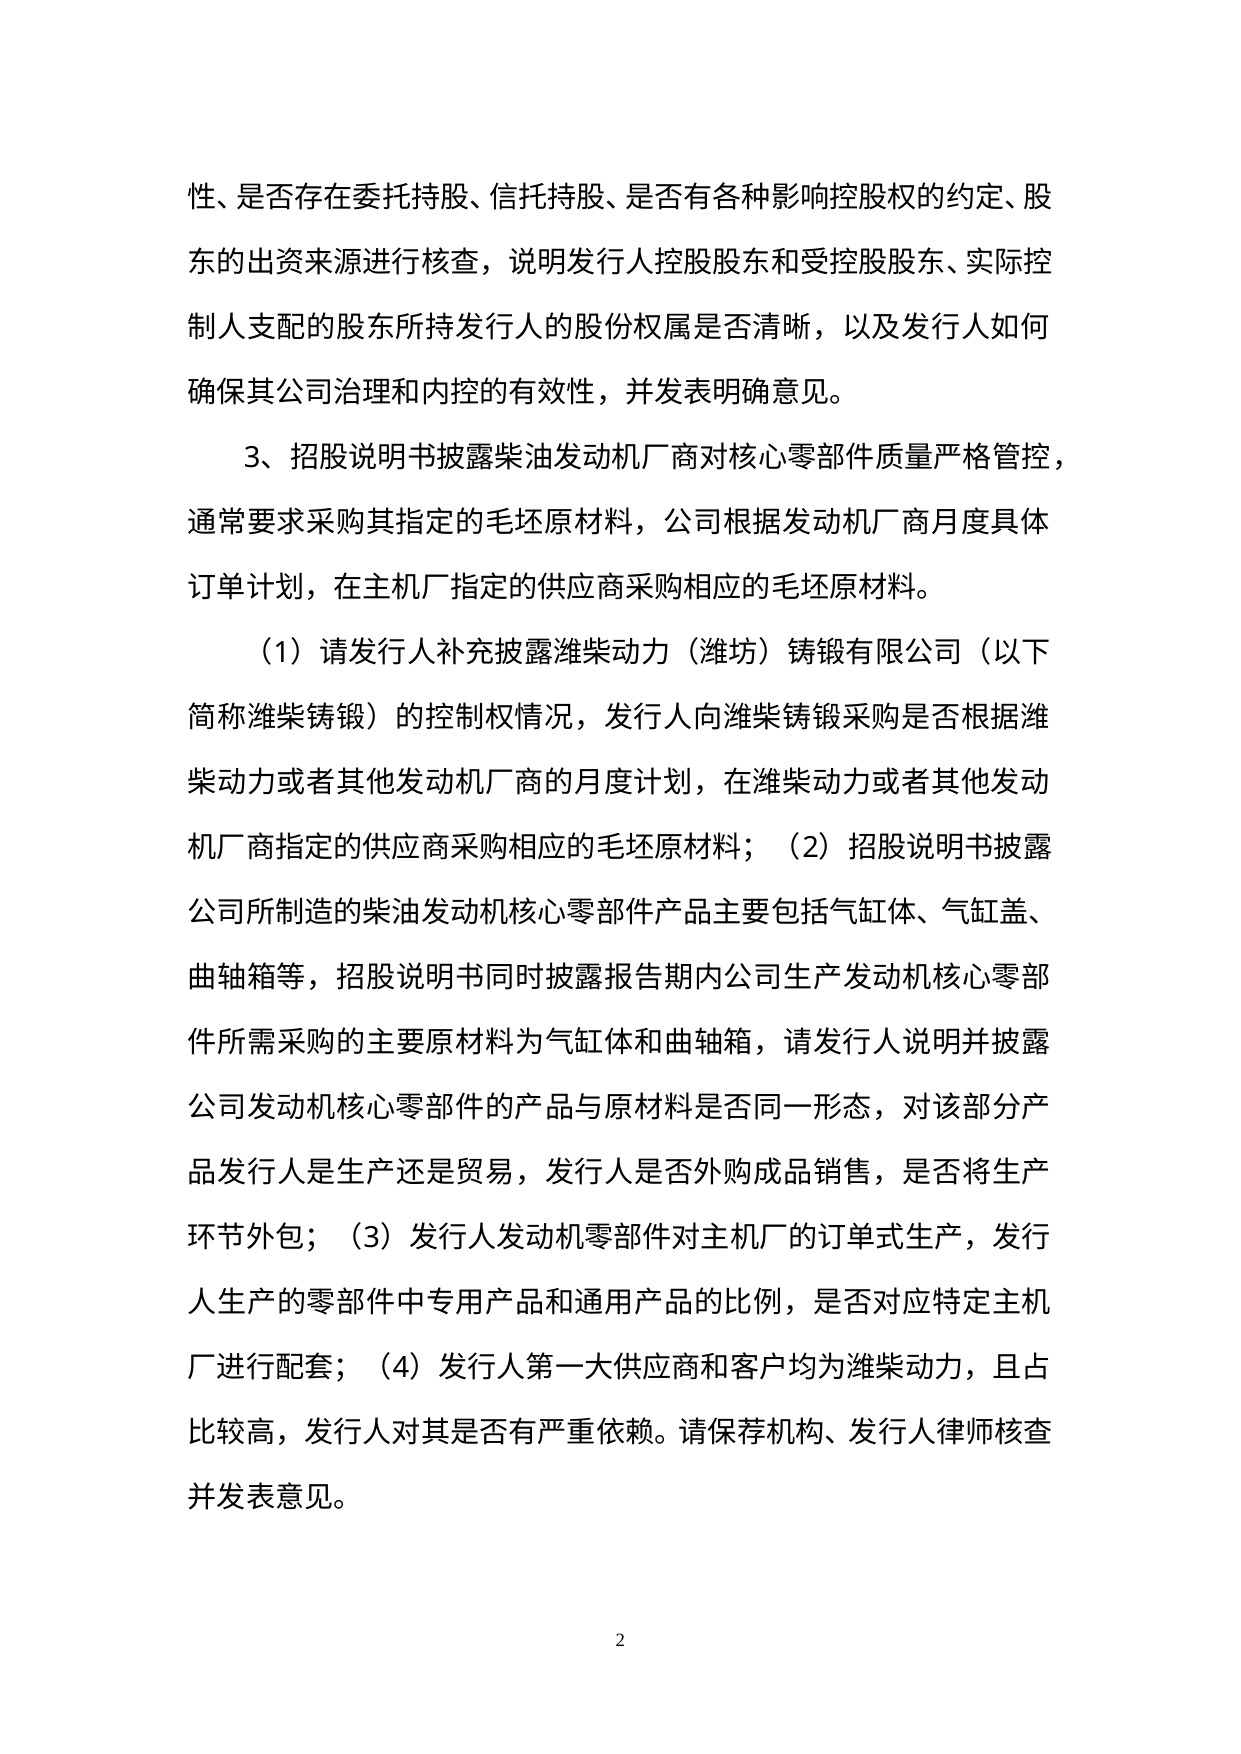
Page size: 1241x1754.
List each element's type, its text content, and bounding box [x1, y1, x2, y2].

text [187, 162, 1053, 422]
text 3、招股说明书披露柴油发动机厂商对核心零部件质量严格管控，通常要求采购其指定的毛坯原材料，公司根据发动机厂商月度具体订单计划，在主机厂指定的供应商采购相应的毛坯原材料。 [187, 422, 1053, 617]
text （1）请发行人补充披露潍柴动力（潍坊）铸锻有限公司（以下简称潍柴铸锻）的控制权情况，发行人向潍柴铸锻采购是否根据潍柴动力或者其他发动机厂商的月度计划，在潍柴动力或者其他发动机厂商指定的供应商采购相应的毛坯原材料；（2）招股说明书披露公司所制造的柴油发动机核心零部件产品主要包括气缸体、气缸盖、曲轴箱等，招股说明书同时披露报告期内公司生产发动机核心零部件所需采购的主要原材料为气缸体和曲轴箱，请发行人说明并披露公司发动机核心零部件的产品与原材料是否同一形态，对该部分产品发行人是生产还是贸易，发行人是否外购成品销售，是否将生产环节外包；（3）发行人发动机零部件对主机厂的订单式生产，发行人生产的零部件中专用产品和通用产品的比例，是否对应特定主机厂进行配套；（4）发行人第一大供应商和客户均为潍柴动力，且占比较高，发行人对其是否有严重依赖。请保荐机构、发行人律师核查并发表意见。 [187, 617, 1053, 1527]
